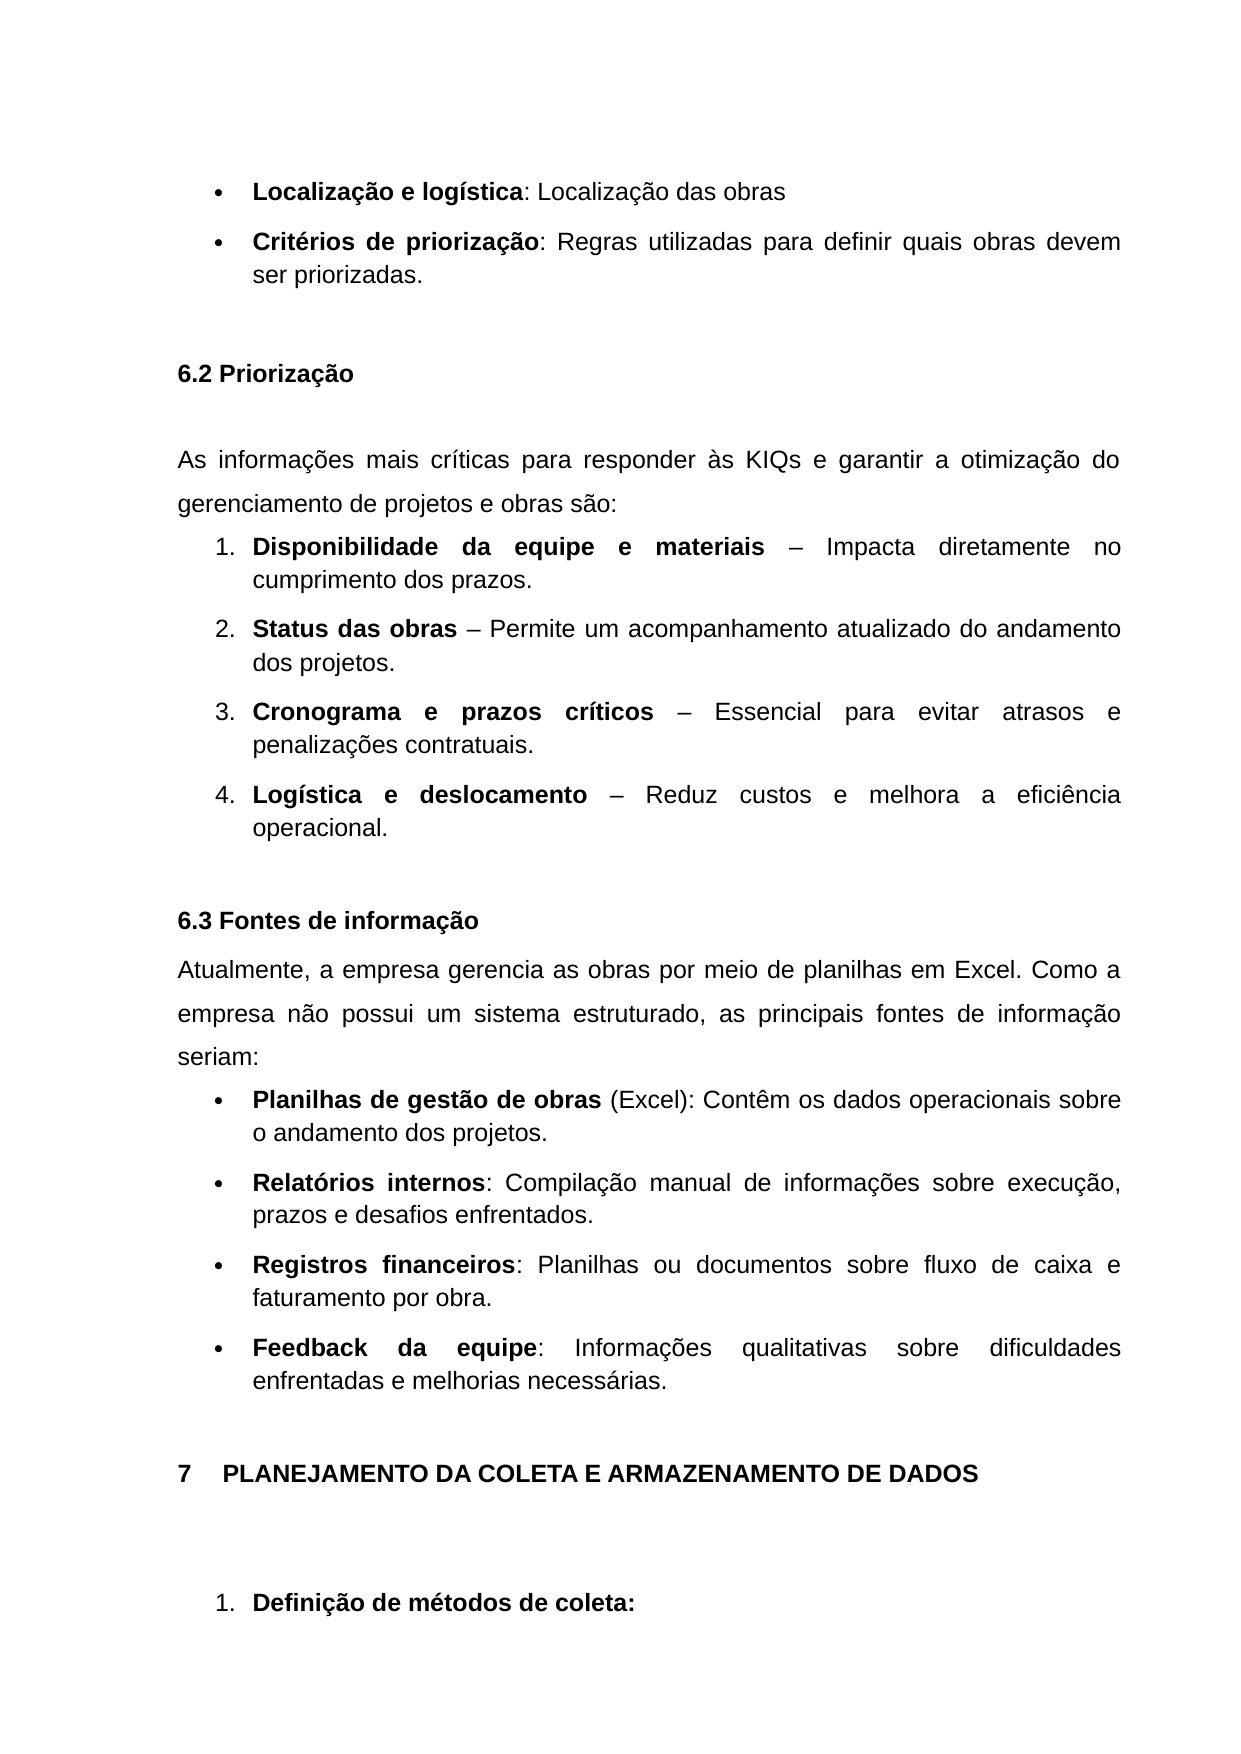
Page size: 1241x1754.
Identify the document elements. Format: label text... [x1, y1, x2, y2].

list Logística e deslocamento – Reduz custos e melhora a eficiência operacional. [215, 780, 1122, 842]
text 6.2 Priorização [177, 359, 1122, 388]
list Definição de métodos de coleta: [215, 1588, 1122, 1617]
text Atualmente, a empresa gerencia as obras por meio de planilhas em Excel. Como a empresa não possui um sistema estruturado, as principais fontes de informação seriam: [177, 955, 1122, 1070]
list Critérios de priorização: Regras utilizadas para definir quais obras devem ser priorizadas. [215, 227, 1122, 289]
list Relatórios internos: Compilação manual de informações sobre execução, prazos e desafios enfrentados. [215, 1167, 1122, 1229]
text As informações mais críticas para responder às KIQs e garantir a otimização do gerenciamento de projetos e obras são: [177, 446, 1122, 517]
list Status das obras – Permite um acompanhamento atualizado do andamento dos projetos. [215, 614, 1122, 676]
list Registros financeiros: Planilhas ou documentos sobre fluxo de caixa e faturamento por obra. [215, 1250, 1122, 1312]
list Planilhas de gestão de obras (Excel): Contêm os dados operacionais sobre o andamento dos projetos. [215, 1085, 1122, 1147]
subtitle PLANEJAMENTO DA COLETA E ARMAZENAMENTO DE DADOS [177, 1459, 1122, 1487]
list Feedback da equipe: Informações qualitativas sobre dificuldades enfrentadas e melhorias necessárias. [215, 1333, 1122, 1395]
list Localização e logística: Localização das obras [215, 177, 1122, 206]
list Cronograma e prazos críticos – Essencial para evitar atrasos e penalizações contratuais. [215, 697, 1122, 759]
text 6.3 Fontes de informação [177, 906, 1122, 934]
list Disponibilidade da equipe e materiais – Impacta diretamente no cumprimento dos prazos. [215, 532, 1122, 593]
